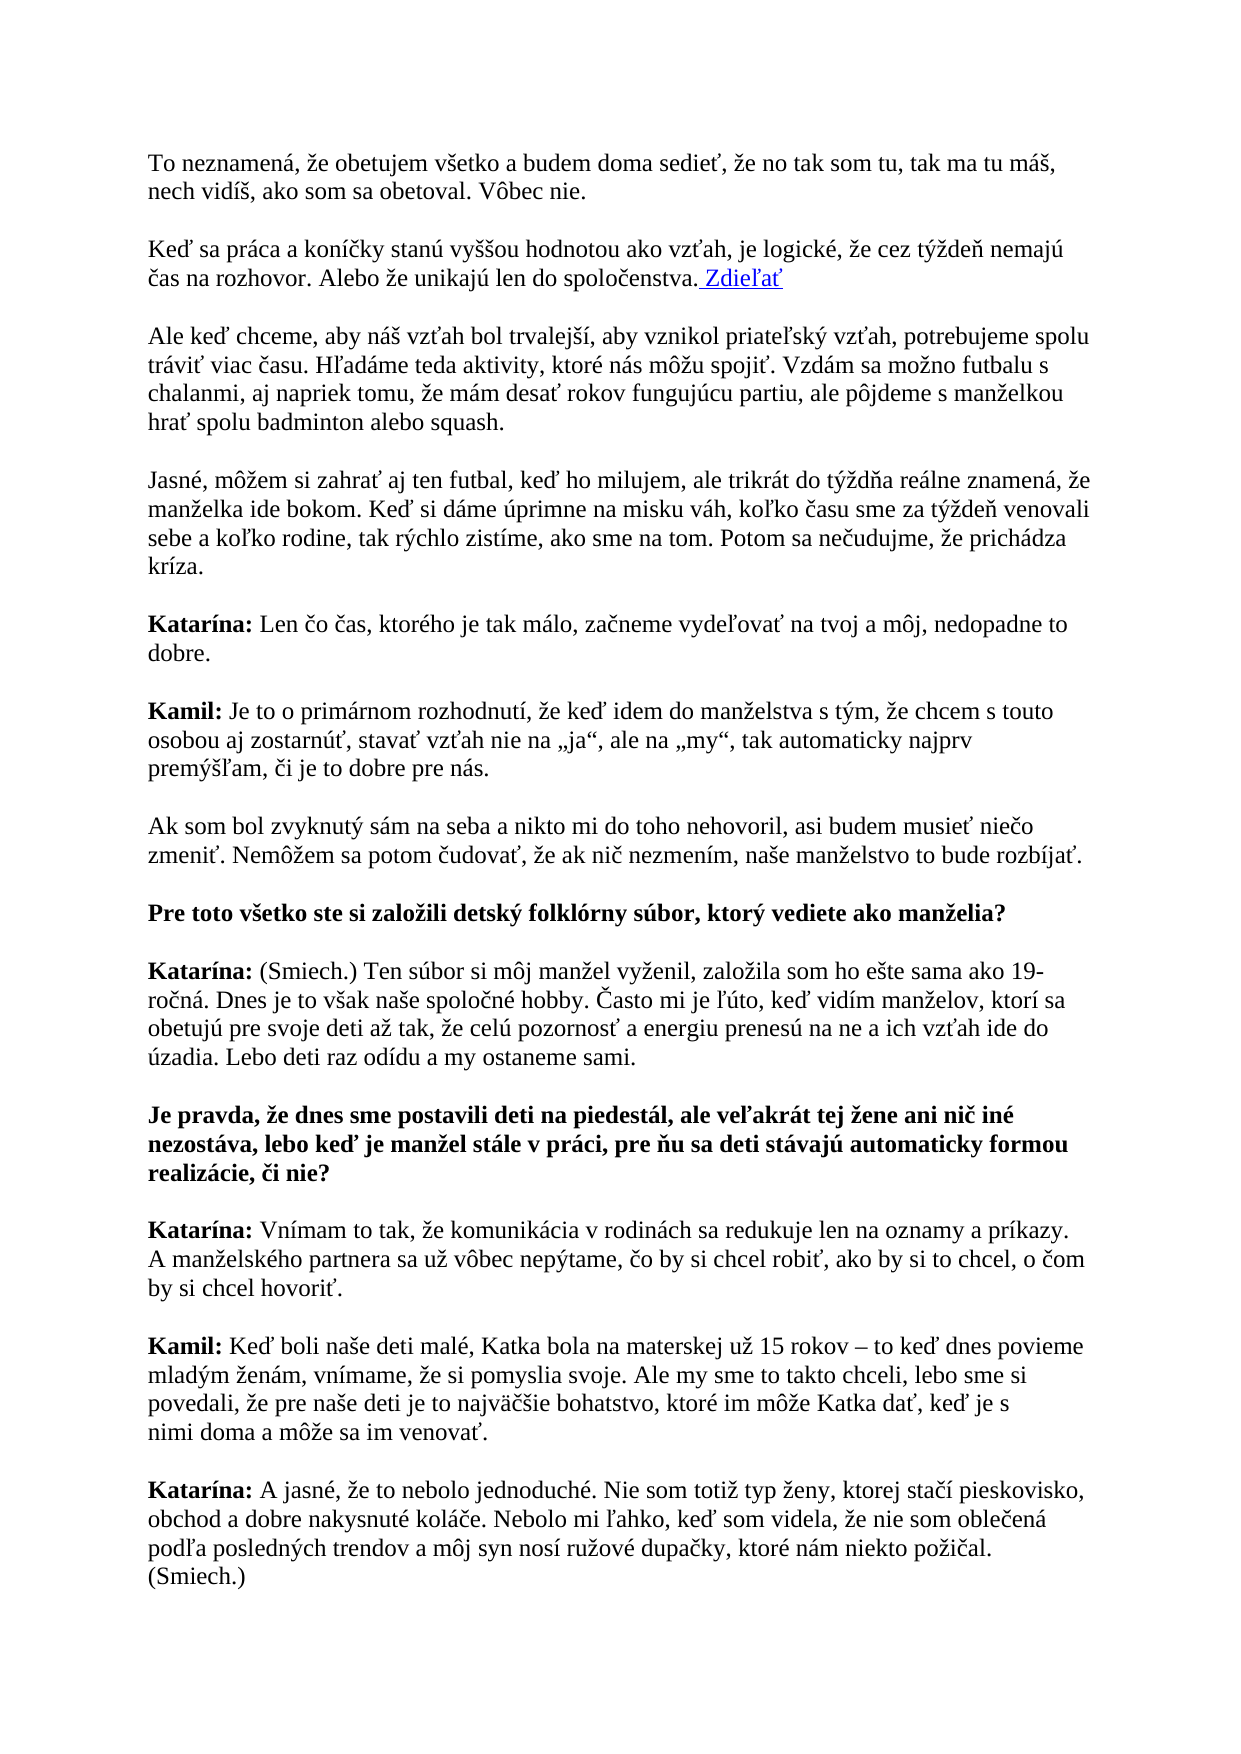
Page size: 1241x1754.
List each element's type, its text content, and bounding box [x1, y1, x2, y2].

text Katarína: Vnímam to tak, že komunikácia v rodinách sa redukuje len na oznamy a príkazy. A manželského partnera sa už vôbec nepýtame, čo by si chcel robiť, ako by si to chcel, o čom by si chcel hovoriť. [148, 1216, 1093, 1302]
text Katarína: A jasné, že to nebolo jednoduché. Nie som totiž typ ženy, ktorej stačí pieskovisko, obchod a dobre nakysnuté koláče. Nebolo mi ľahko, keď som videla, že nie som oblečená podľa posledných trendov a môj syn nosí ružové dupačky, ktoré nám niekto požičal. (Smiech.) [148, 1475, 1093, 1590]
text Pre toto všetko ste si založili detský folklórny súbor, ktorý vediete ako manželia? [148, 898, 1093, 927]
text Katarína: Len čo čas, ktorého je tak málo, začneme vydeľovať na tvoj a môj, nedopadne to dobre. [148, 609, 1093, 667]
text Je pravda, že dnes sme postavili deti na piedestál, ale veľakrát tej žene ani nič iné nezostáva, lebo keď je manžel stále v práci, pre ňu sa deti stávajú automaticky formou realizácie, či nie? [148, 1100, 1093, 1186]
text To neznamená, že obetujem všetko a budem doma sedieť, že no tak som tu, tak ma tu máš, nech vidíš, ako som sa obetoval. Vôbec nie. [148, 148, 1093, 205]
text Katarína: (Smiech.) Ten súbor si môj manžel vyženil, založila som ho ešte sama ako 19-ročná. Dnes je to však naše spoločné hobby. Často mi je ľúto, keď vidím manželov, ktorí sa obetujú pre svoje deti až tak, že celú pozornosť a energiu prenesú na ne a ich vzťah ide do úzadia. Lebo deti raz odídu a my ostaneme sami. [148, 956, 1093, 1071]
text Ak som bol zvyknutý sám na seba a nikto mi do toho nehovoril, asi budem musieť niečo zmeniť. Nemôžem sa potom čudovať, že ak nič nezmením, naše manželstvo to bude rozbíjať. [148, 811, 1093, 869]
text Keď sa práca a koníčky stanú vyššou hodnotou ako vzťah, je logické, že cez týždeň nemajú čas na rozhovor. Alebo že unikajú len do spoločenstva. Zdieľať [148, 234, 1093, 292]
text Ale keď chceme, aby náš vzťah bol trvalejší, aby vznikol priateľský vzťah, potrebujeme spolu tráviť viac času. Hľadáme teda aktivity, ktoré nás môžu spojiť. Vzdám sa možno futbalu s chalanmi, aj napriek tomu, že mám desať rokov fungujúcu partiu, ale pôjdeme s manželkou hrať spolu badminton alebo squash. [148, 321, 1093, 436]
text Kamil: Keď boli naše deti malé, Katka bola na materskej už 15 rokov – to keď dnes povieme mladým ženám, vnímame, že si pomyslia svoje. Ale my sme to takto chceli, lebo sme si povedali, že pre naše deti je to najväčšie bohatstvo, ktoré im môže Katka dať, keď je s nimi doma a môže sa im venovať. [148, 1331, 1093, 1446]
text Jasné, môžem si zahrať aj ten futbal, keď ho milujem, ale trikrát do týždňa reálne znamená, že manželka ide bokom. Keď si dáme úprimne na misku váh, koľko času sme za týždeň venovali sebe a koľko rodine, tak rýchlo zistíme, ako sme na tom. Potom sa nečudujme, že prichádza kríza. [148, 465, 1093, 580]
text Kamil: Je to o primárnom rozhodnutí, že keď idem do manželstva s tým, že chcem s touto osobou aj zostarnúť, stavať vzťah nie na „ja“, ale na „my“, tak automaticky najprv premýšľam, či je to dobre pre nás. [148, 696, 1093, 782]
